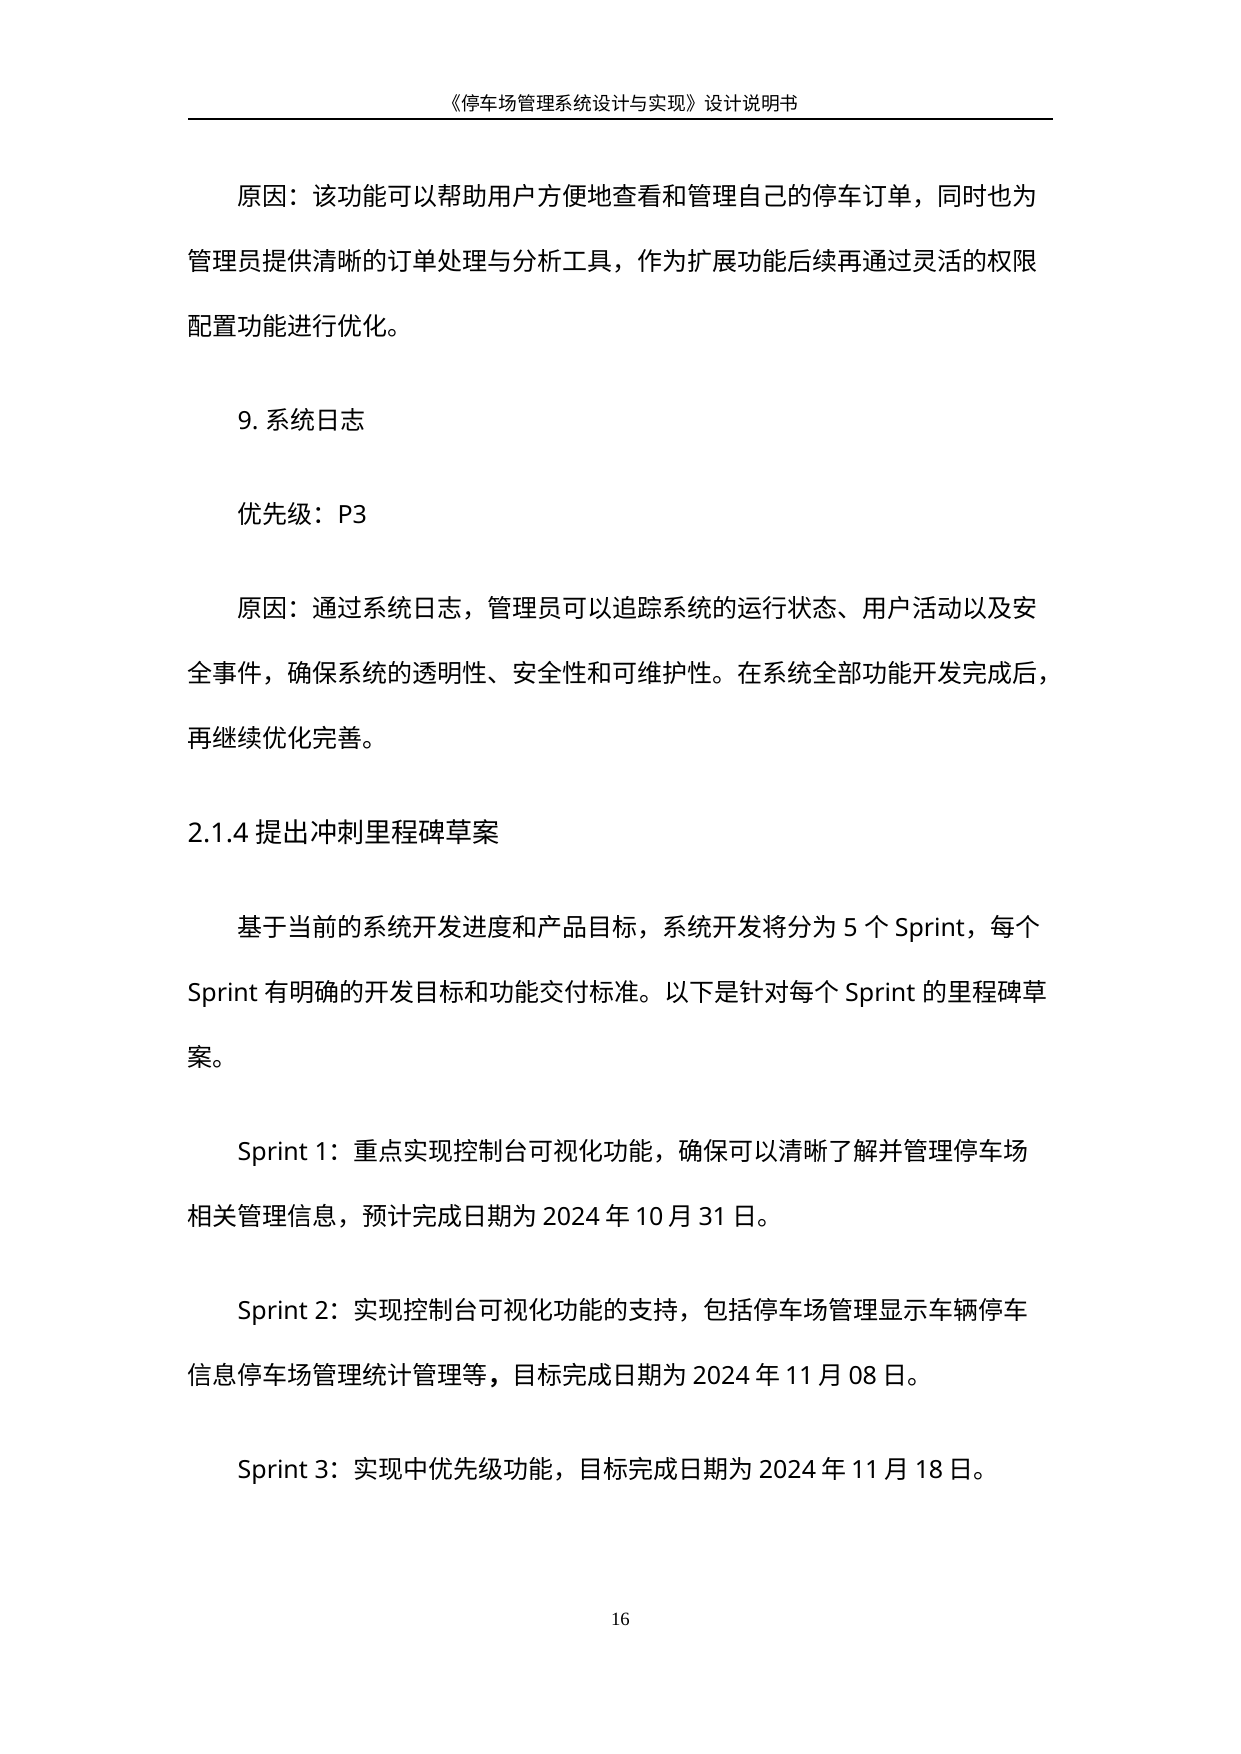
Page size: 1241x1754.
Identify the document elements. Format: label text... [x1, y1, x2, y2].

text 9. 系统日志 [187, 386, 1053, 451]
text 基于当前的系统开发进度和产品目标，系统开发将分为 5 个 Sprint，每个 Sprint 有明确的开发目标和功能交付标准。以下是针对每个 Sprint 的里程碑草案。 [187, 893, 1053, 1088]
text 原因：通过系统日志，管理员可以追踪系统的运行状态、用户活动以及安全事件，确保系统的透明性、安全性和可维护性。在系统全部功能开发完成后，再继续优化完善。 [187, 574, 1053, 769]
text Sprint 1：重点实现控制台可视化功能，确保可以清晰了解并管理停车场相关管理信息，预计完成日期为2024年10月31日。 [187, 1117, 1053, 1247]
subtitle 2.1.4 提出冲刺里程碑草案 [187, 799, 1053, 864]
text Sprint 2：实现控制台可视化功能的支持，包括停车场管理显示车辆停车信息停车场管理统计管理等，目标完成日期为2024年11月08日。 [187, 1276, 1053, 1406]
text 原因：该功能可以帮助用户方便地查看和管理自己的停车订单，同时也为管理员提供清晰的订单处理与分析工具，作为扩展功能后续再通过灵活的权限配置功能进行优化。 [187, 162, 1053, 357]
text Sprint 3：实现中优先级功能，目标完成日期为2024年11月18日。 [187, 1435, 1053, 1500]
text 优先级：P3 [187, 480, 1053, 545]
